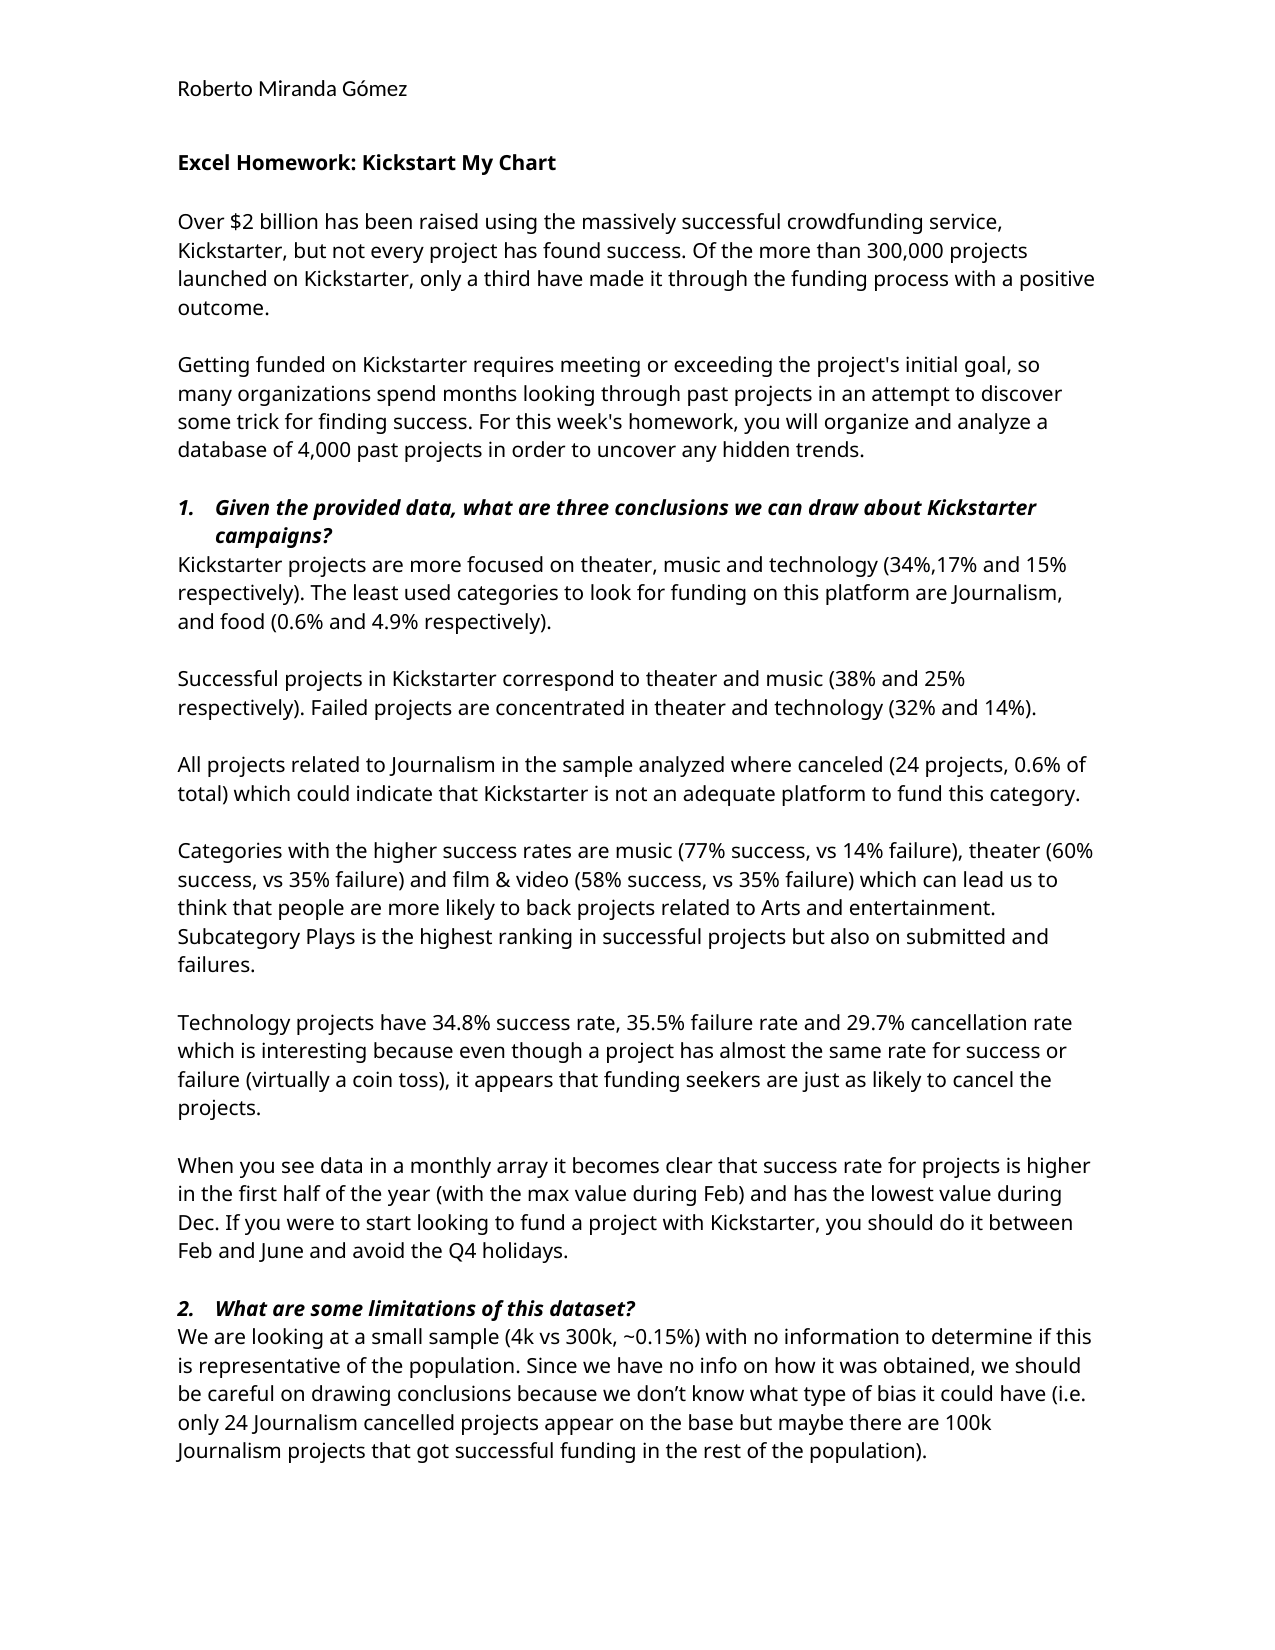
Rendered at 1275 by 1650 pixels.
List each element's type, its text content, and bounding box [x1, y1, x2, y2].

text All projects related to Journalism in the sample analyzed where canceled (24 projects, 0.6% of total) which could indicate that Kickstarter is not an adequate platform to fund this category. [177, 751, 1098, 807]
list What are some limitations of this dataset? [177, 1294, 1098, 1322]
text Kickstarter projects are more focused on theater, music and technology (34%,17% and 15% respectively). The least used categories to look for funding on this platform are Journalism, and food (0.6% and 4.9% respectively). [177, 550, 1098, 635]
text Excel Homework: Kickstart My Chart [177, 148, 1098, 176]
text Over $2 billion has been raised using the massively successful crowdfunding service, Kickstarter, but not every project has found success. Of the more than 300,000 projects launched on Kickstarter, only a third have made it through the funding process with a positive outcome. [177, 207, 1098, 321]
text Technology projects have 34.8% success rate, 35.5% failure rate and 29.7% cancellation rate which is interesting because even though a project has almost the same rate for success or failure (virtually a coin toss), it appears that funding seekers are just as likely to cancel the projects. [177, 1008, 1098, 1122]
list Given the provided data, what are three conclusions we can draw about Kickstarter campaigns? [177, 493, 1098, 550]
text Successful projects in Kickstarter correspond to theater and music (38% and 25% respectively). Failed projects are concentrated in theater and technology (32% and 14%). [177, 664, 1098, 721]
text We are looking at a small sample (4k vs 300k, ~0.15%) with no information to determine if this is representative of the population. Since we have no info on how it was obtained, we should be careful on drawing conclusions because we don’t know what type of bias it could have (i.e. only 24 Journalism cancelled projects appear on the base but maybe there are 100k Journalism projects that got successful funding in the rest of the population). [177, 1322, 1098, 1464]
text Categories with the higher success rates are music (77% success, vs 14% failure), theater (60% success, vs 35% failure) and film & video (58% success, vs 35% failure) which can lead us to think that people are more likely to back projects related to Arts and entertainment. Subcategory Plays is the highest ranking in successful projects but also on submitted and failures. [177, 837, 1098, 979]
text Getting funded on Kickstarter requires meeting or exceeding the project's initial goal, so many organizations spend months looking through past projects in an attempt to discover some trick for finding success. For this week's homework, you will organize and analyze a database of 4,000 past projects in order to uncover any hidden trends. [177, 350, 1098, 464]
text When you see data in a monthly array it becomes clear that success rate for projects is higher in the first half of the year (with the max value during Feb) and has the lowest value during Dec. If you were to start looking to fund a project with Kickstarter, you should do it between Feb and June and avoid the Q4 holidays. [177, 1151, 1098, 1265]
